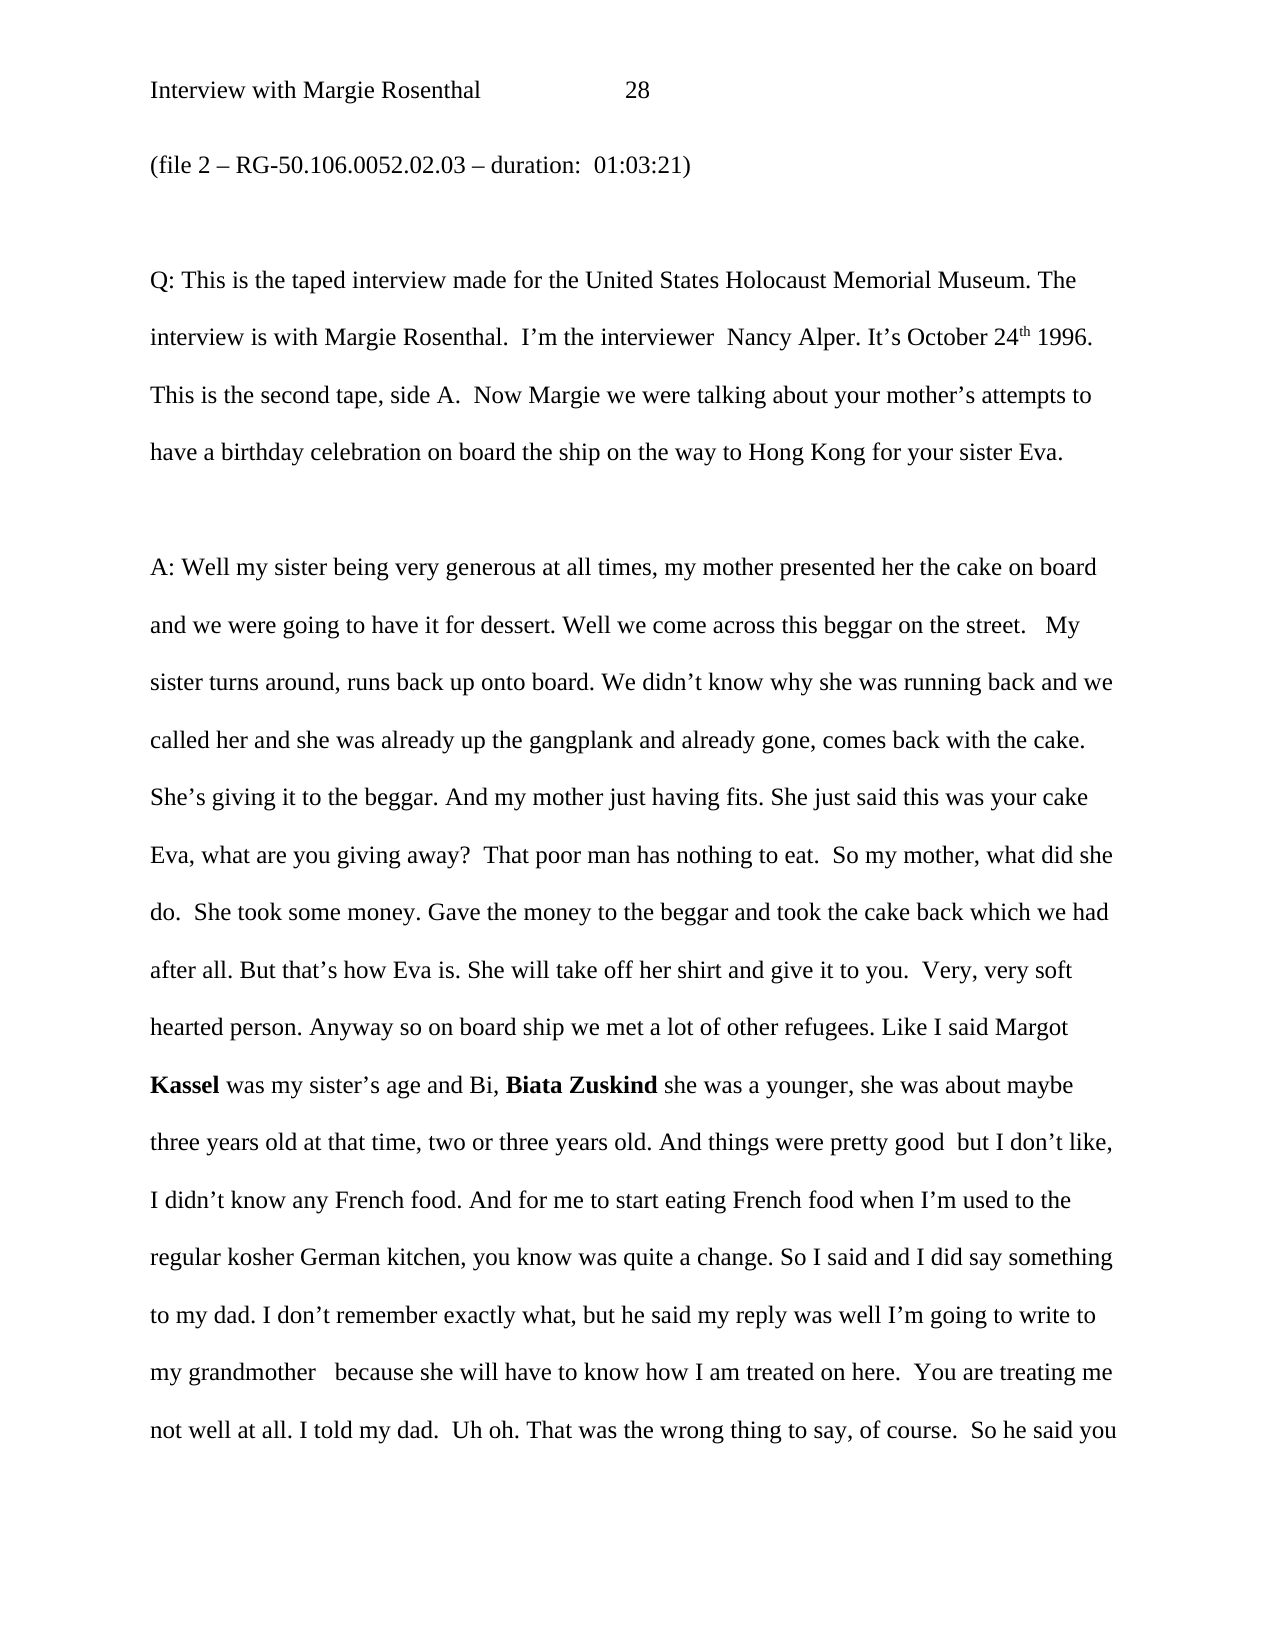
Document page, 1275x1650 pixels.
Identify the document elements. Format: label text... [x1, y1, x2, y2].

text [150, 495, 1125, 1444]
text Q: This is the taped interview made for the United States Holocaust Memorial Museum. The interview is with Margie Rosenthal. I’m the interviewer Nancy Alper. It’s October 24th 1996. This is the second tape, side A. Now Margie we were talking about your mother’s attempts to have a birthday celebration on board the ship on the way to Hong Kong for your sister Eva. [150, 265, 1125, 466]
text (file 2 – RG-50.106.0052.02.03 – duration: 01:03:21) [150, 150, 1125, 179]
